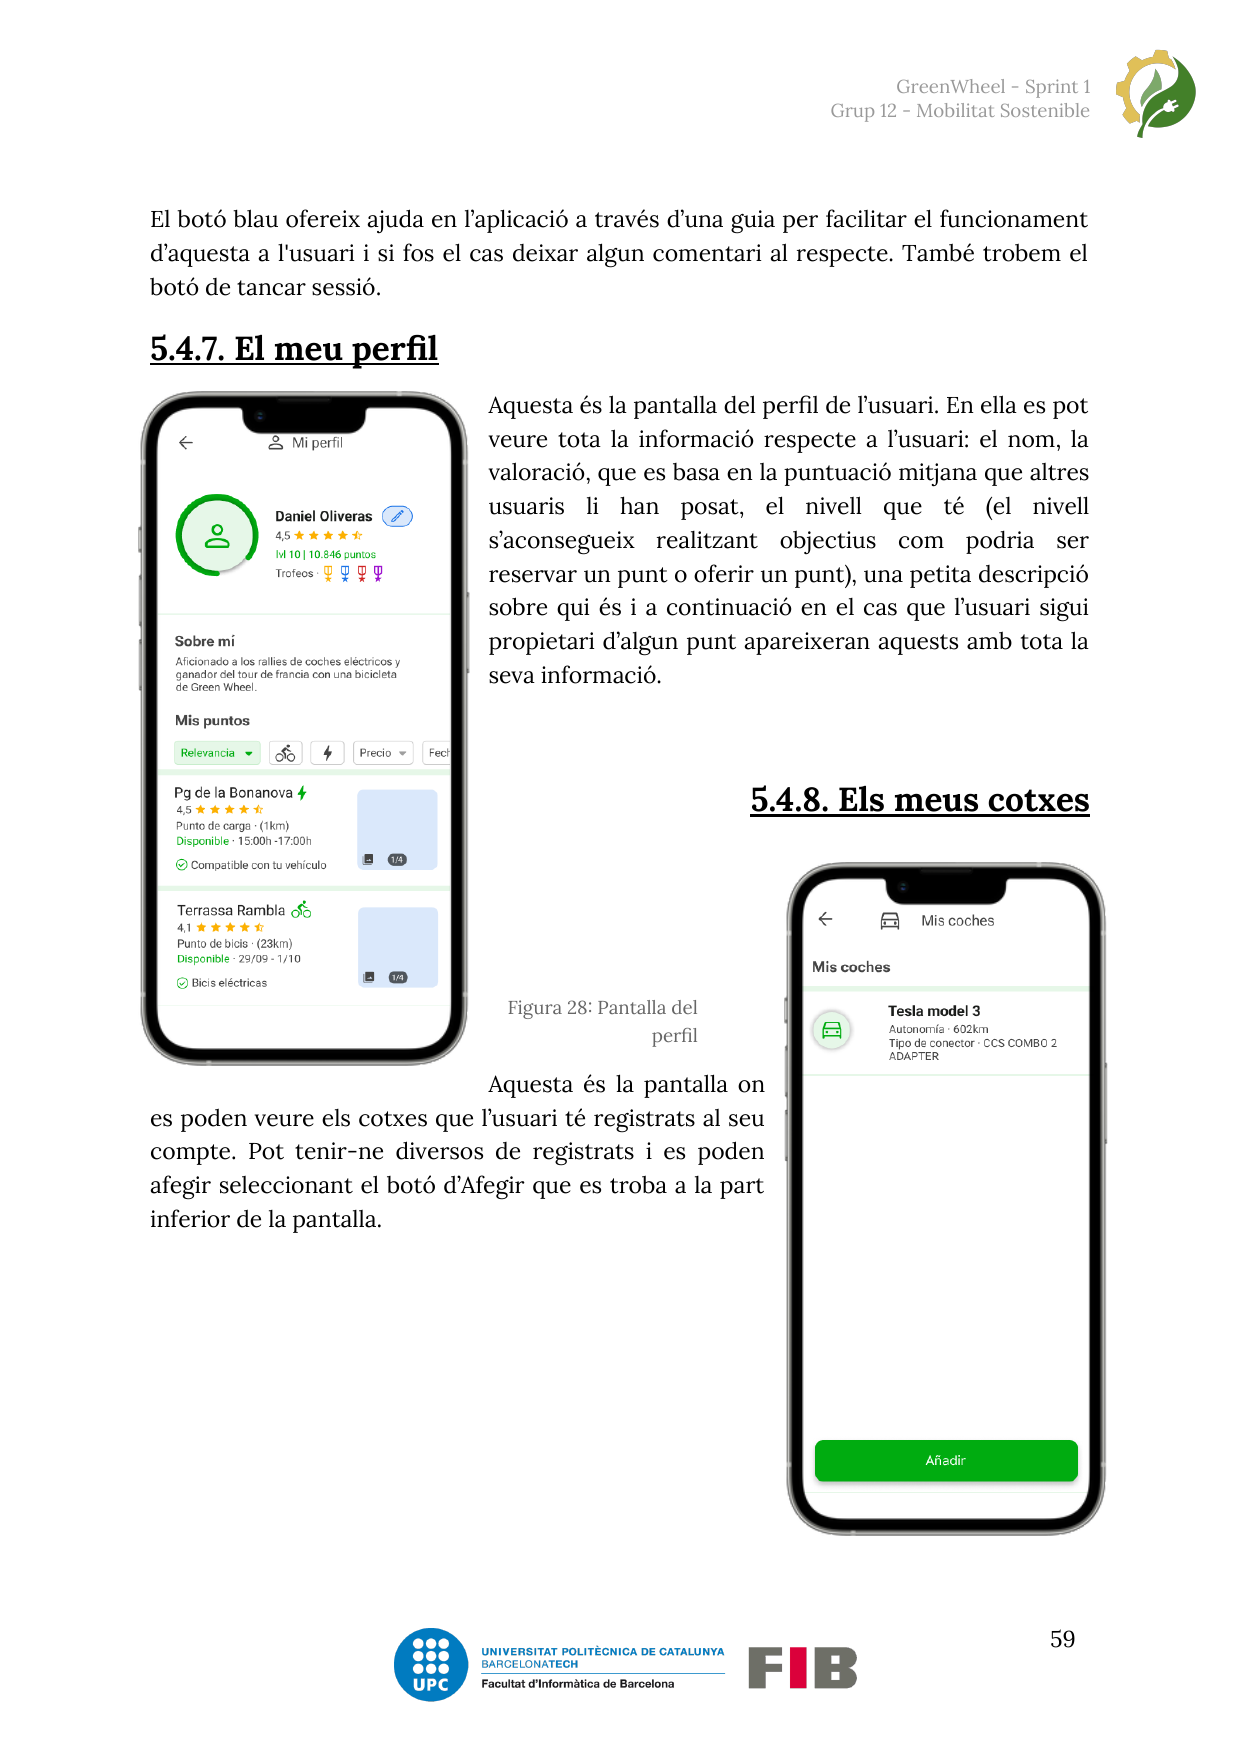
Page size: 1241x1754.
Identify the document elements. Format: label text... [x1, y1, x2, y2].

text El botó blau ofereix ajuda en l’aplicació a través d’una guia per facilitar el funcionament d’aquesta a l'usuari i si fos el cas deixar algun comentari al respecte. També trobem el botó de tancar sessió. [150, 204, 1090, 301]
subtitle 5.4.7. El meu perfil [150, 327, 1090, 369]
picture [138, 391, 470, 1066]
subtitle 5.4.8. Els meus cotxes [470, 778, 1090, 821]
text Aquesta és la pantalla on es poden veure els cotxes que l’usuari té registrats al seu compte. Pot tenir-ne diversos de registrats i es poden afegir seleccionant el botó d’Afegir que es troba a la part inferior de la pantalla. [150, 1069, 784, 1233]
picture [1107, 36, 1209, 143]
picture [379, 1623, 862, 1707]
text Aquesta és la pantalla del perfil de l’usuari. En ella es pot veure tota la informació respecte a l’usuari: el nom, la valoració, que es basa en la puntuació mitjana que altres usuaris li han posat, el nivell que té (el nivell s’aconsegueix realitzant objectius com podria ser reservar un punt o oferir un punt), una petita descripció sobre qui és i a continuació en el cas que l’usuari sigui propietari d’algun punt apareixeran aquests amb tota la seva informació. [150, 390, 1090, 689]
picture [784, 862, 1108, 1548]
